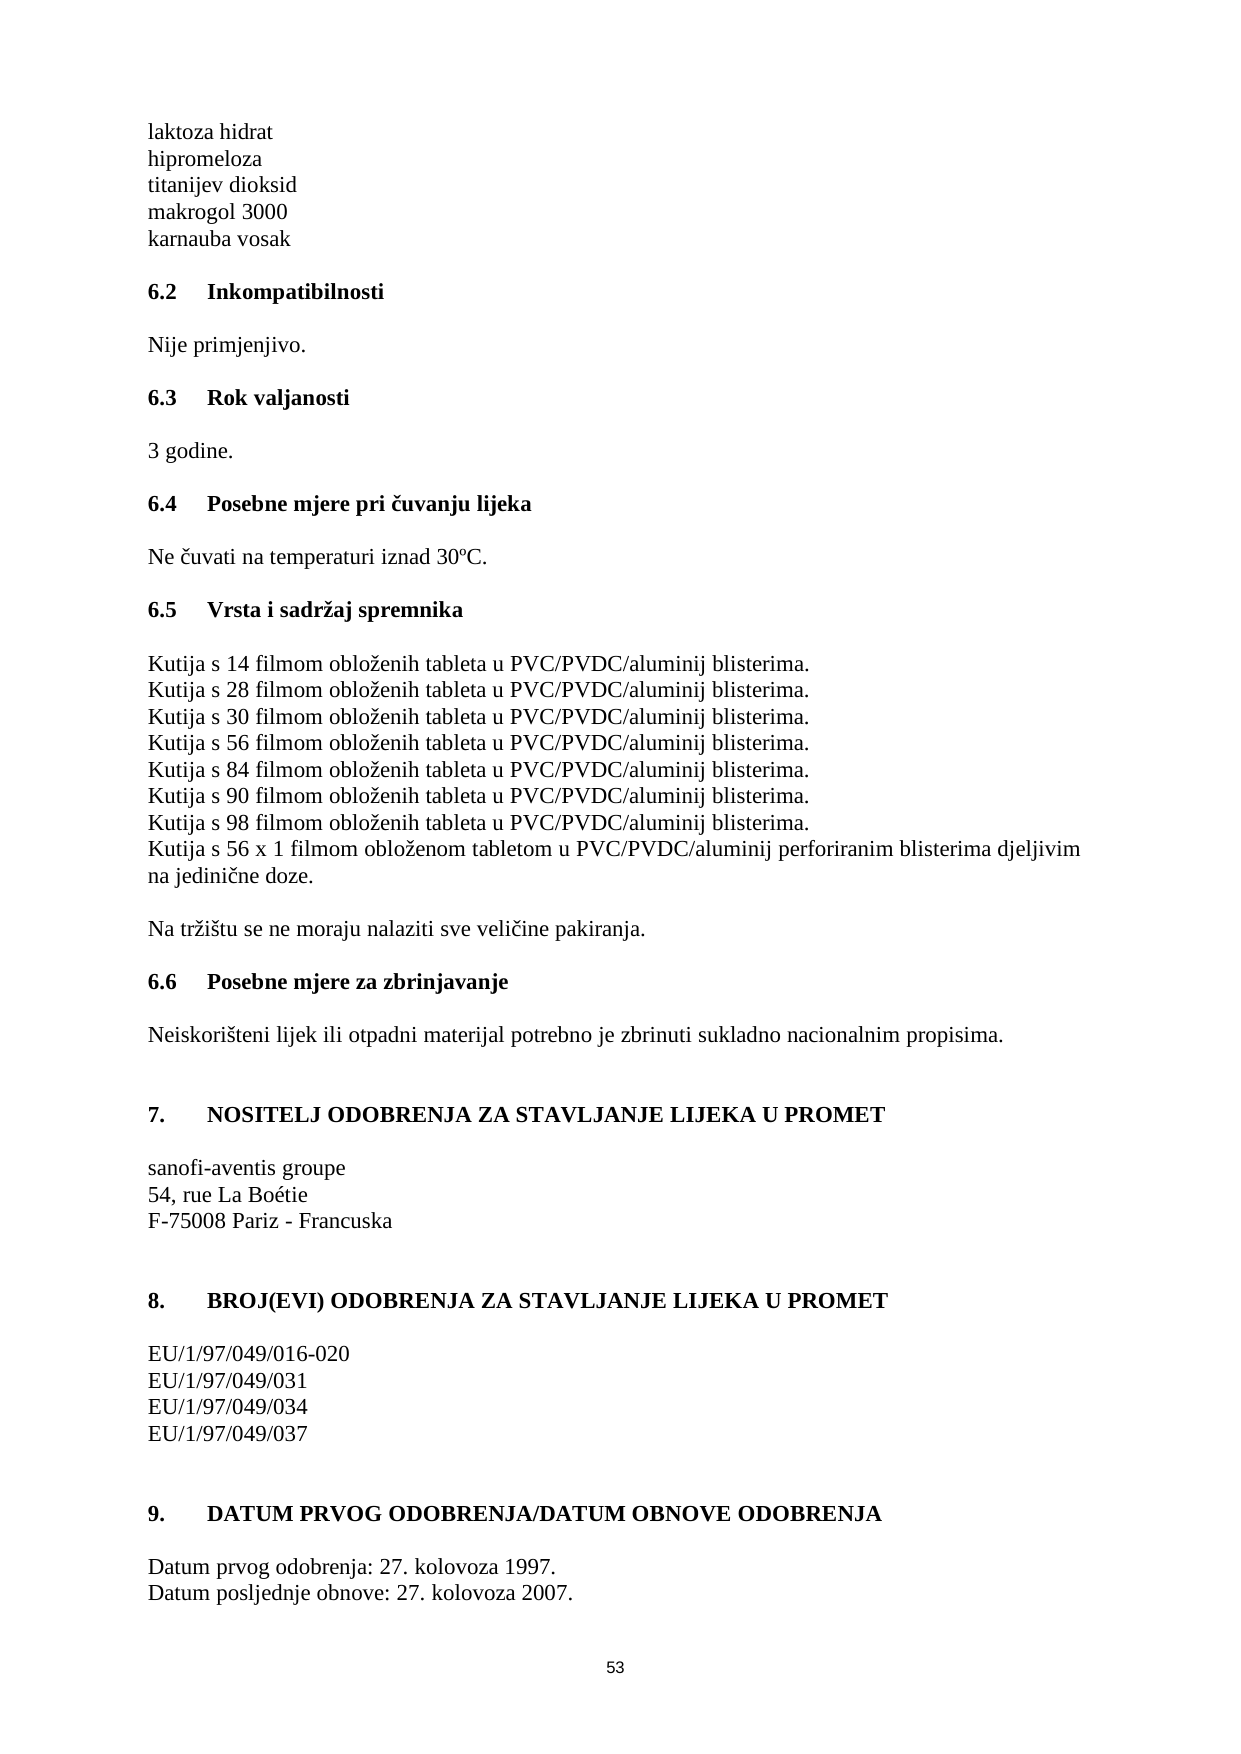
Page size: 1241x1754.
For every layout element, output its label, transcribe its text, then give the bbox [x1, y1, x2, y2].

text 6.5 Vrsta i sadržaj spremnika [148, 596, 1092, 623]
text Kutija s 30 filmom obloženih tableta u PVC/PVDC/aluminij blisterima. [148, 702, 1092, 729]
text karnauba vosak [148, 224, 1092, 251]
text 6.2 Inkompatibilnosti [148, 277, 1092, 304]
text 54, rue La Boétie [148, 1181, 1092, 1207]
text EU/1/97/049/034 [148, 1393, 1092, 1420]
text laktoza hidrat [148, 118, 1092, 145]
text Kutija s 28 filmom obloženih tableta u PVC/PVDC/aluminij blisterima. [148, 676, 1092, 702]
text 7. NOSITELJ ODOBRENJA ZA STAVLJANJE LIJEKA U PROMET [148, 1101, 1092, 1127]
text 6.6 Posebne mjere za zbrinjavanje [148, 968, 1092, 995]
text Datum prvog odobrenja: 27. kolovoza 1997. [148, 1552, 1092, 1579]
text Nije primjenjivo. [148, 331, 1092, 357]
text Datum posljednje obnove: 27. kolovoza 2007. [148, 1579, 1092, 1606]
text 6.4 Posebne mjere pri čuvanju lijeka [148, 490, 1092, 517]
text 8. BROJ(EVI) ODOBRENJA ZA STAVLJANJE LIJEKA U PROMET [148, 1287, 1092, 1313]
text Kutija s 90 filmom obloženih tableta u PVC/PVDC/aluminij blisterima. [148, 782, 1092, 809]
text Kutija s 14 filmom obloženih tableta u PVC/PVDC/aluminij blisterima. [148, 649, 1092, 676]
text Na tržištu se ne moraju nalaziti sve veličine pakiranja. [148, 915, 1092, 942]
text 3 godine. [148, 437, 1092, 463]
text makrogol 3000 [148, 198, 1092, 224]
text Neiskorišteni lijek ili otpadni materijal potrebno je zbrinuti sukladno nacionalnim propisima. [148, 1021, 1092, 1048]
text Ne čuvati na temperaturi iznad 30ºC. [148, 543, 1092, 570]
text Kutija s 84 filmom obloženih tableta u PVC/PVDC/aluminij blisterima. [148, 756, 1092, 782]
text Kutija s 98 filmom obloženih tableta u PVC/PVDC/aluminij blisterima. [148, 809, 1092, 835]
text EU/1/97/049/016-020 [148, 1340, 1092, 1367]
text 6.3 Rok valjanosti [148, 384, 1092, 410]
text sanofi-aventis groupe [148, 1154, 1092, 1181]
text titanijev dioksid [148, 171, 1092, 198]
text Kutija s 56 filmom obloženih tableta u PVC/PVDC/aluminij blisterima. [148, 729, 1092, 756]
text hipromeloza [148, 145, 1092, 171]
text Kutija s 56 x 1 filmom obloženom tabletom u PVC/PVDC/aluminij perforiranim blisterima djeljivim na jedinične doze. [148, 835, 1092, 888]
text EU/1/97/049/031 [148, 1367, 1092, 1393]
text EU/1/97/049/037 [148, 1420, 1092, 1446]
text F-75008 Pariz - Francuska [148, 1207, 1092, 1234]
text 9. DATUM PRVOG ODOBRENJA/DATUM OBNOVE ODOBRENJA [148, 1499, 1092, 1526]
